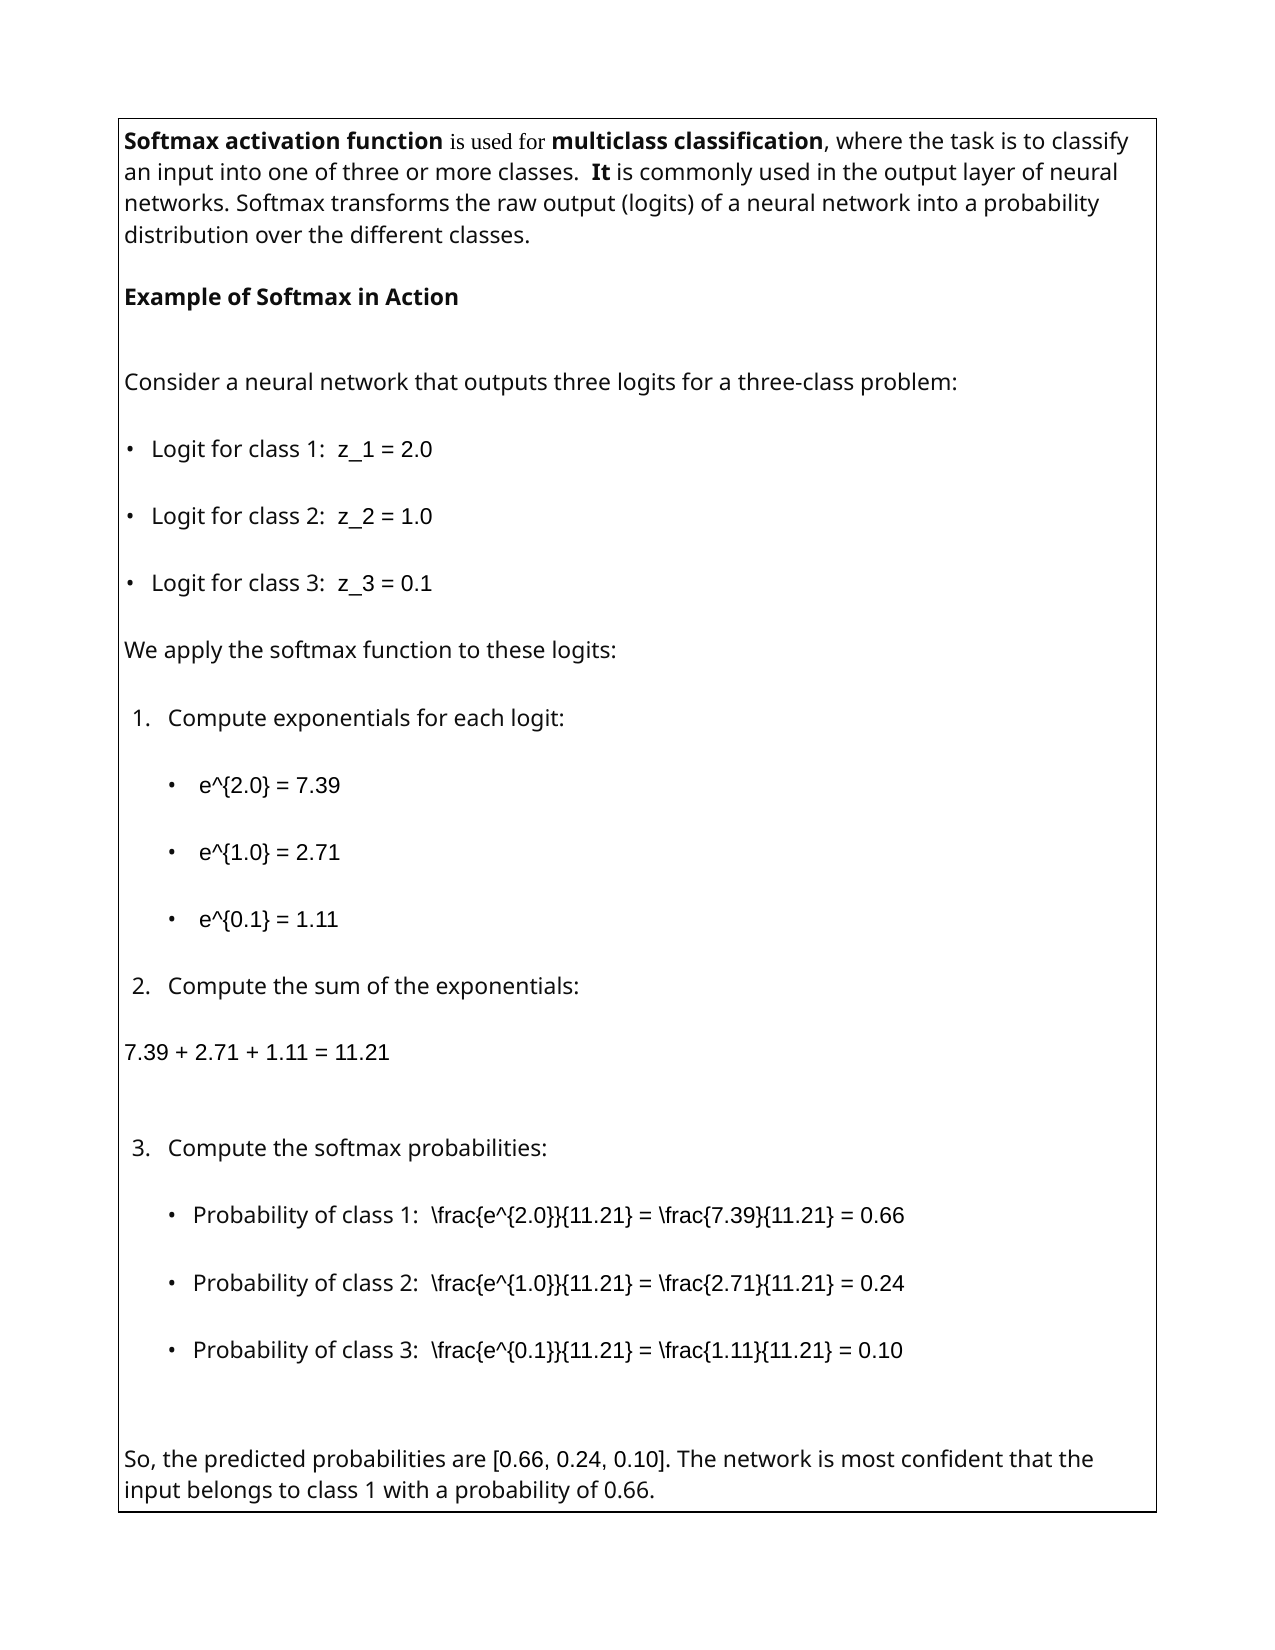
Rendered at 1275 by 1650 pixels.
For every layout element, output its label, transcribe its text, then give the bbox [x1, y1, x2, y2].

table_header Softmax activation function is used for multiclass classification, where the task is to classify an input into one of three or more classes. It is commonly used in the output layer of neural networks. Softmax transforms the raw output (logits) of a neural network into a probability distribution over the different classes. Example of Softmax in Action Consider a neural network that outputs three logits for a three-class problem: • Logit for class 1: z_1 = 2.0 • Logit for class 2: z_2 = 1.0 • Logit for class 3: z_3 = 0.1 We apply the softmax function to these logits: 1. Compute exponentials for each logit: • e^{2.0} = 7.39 • e^{1.0} = 2.71 • e^{0.1} = 1.11 2. Compute the sum of the exponentials: 7.39 + 2.71 + 1.11 = 11.21 3. Compute the softmax probabilities: • Probability of class 1: \frac{e^{2.0}}{11.21} = \frac{7.39}{11.21} = 0.66 • Probability of class 2: \frac{e^{1.0}}{11.21} = \frac{2.71}{11.21} = 0.24 • Probability of class 3: \frac{e^{0.1}}{11.21} = \frac{1.11}{11.21} = 0.10 So, the predicted probabilities are [0.66, 0.24, 0.10]. The network is most confident that the input belongs to class 1 with a probability of 0.66. [119, 119, 1156, 1511]
